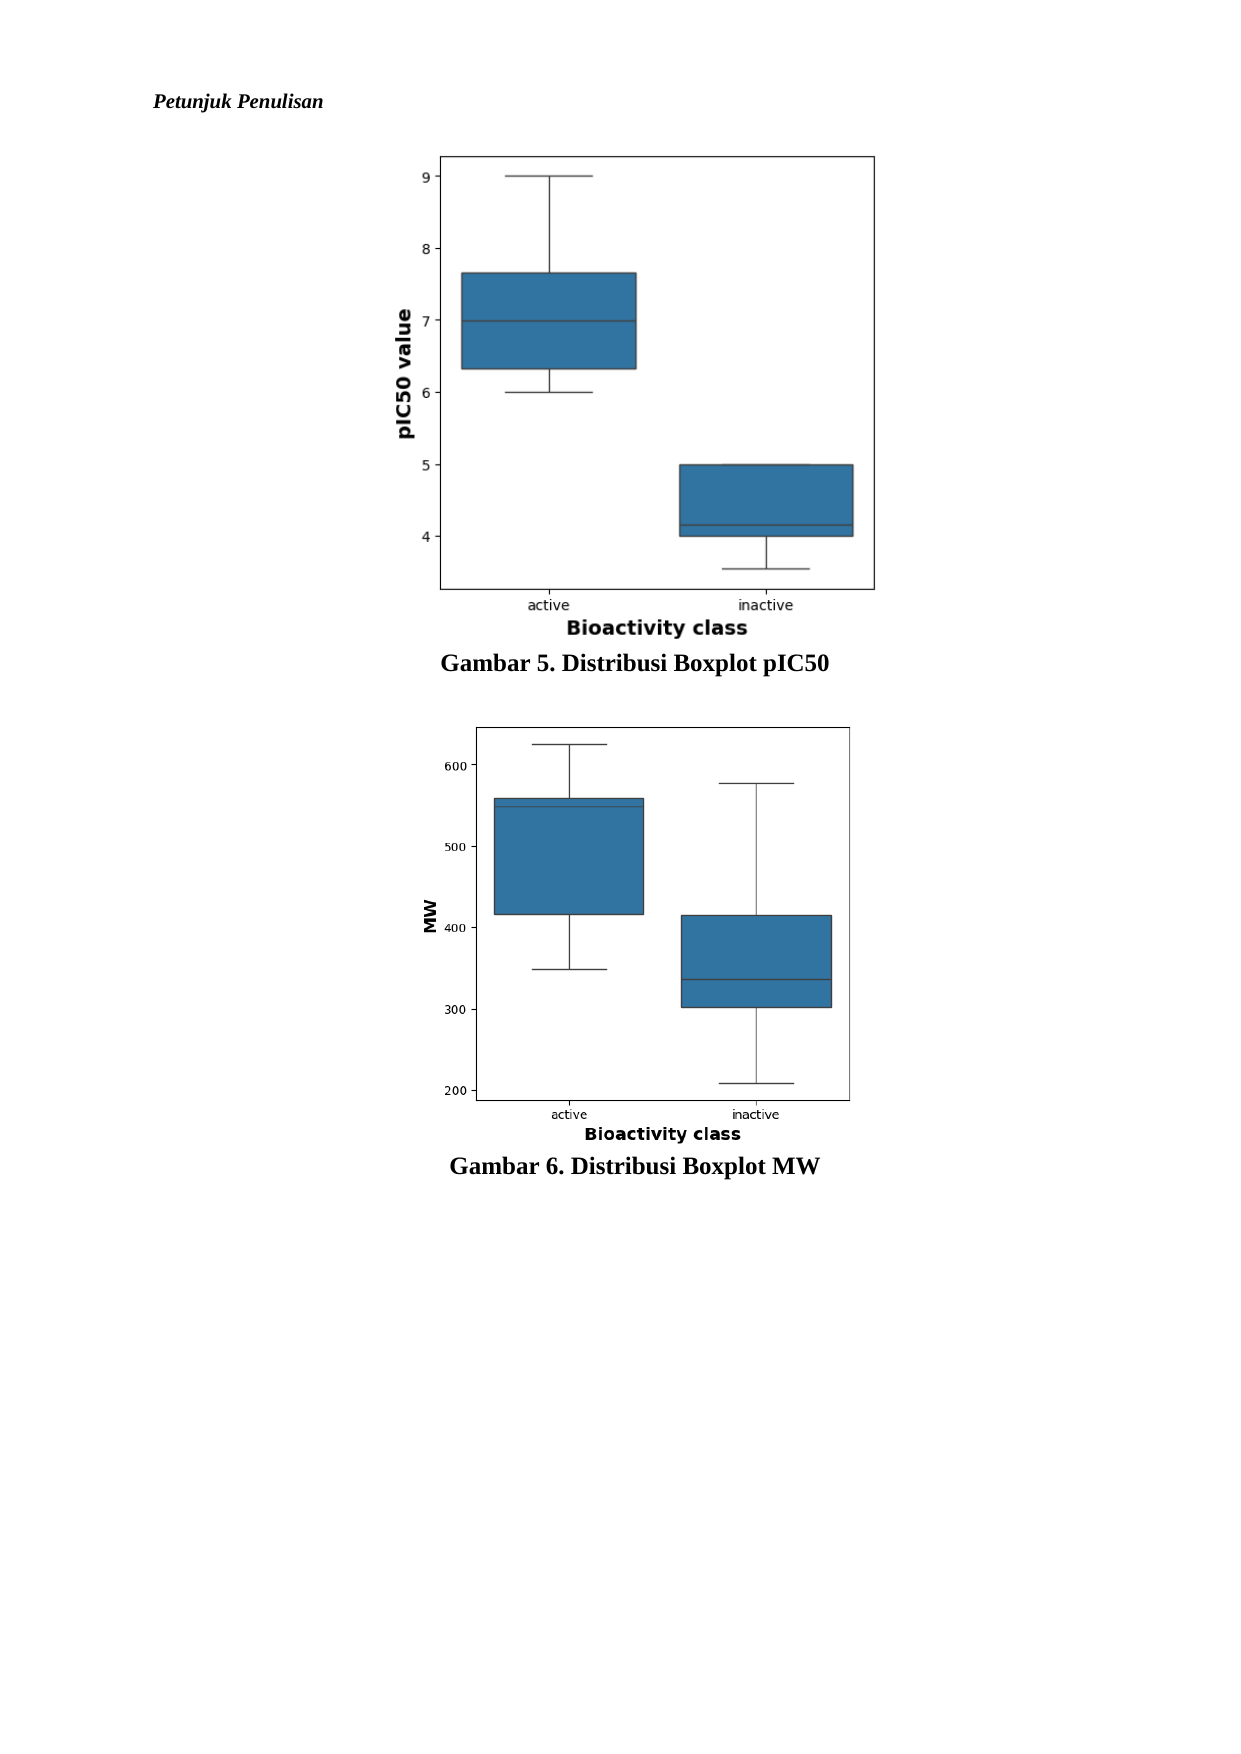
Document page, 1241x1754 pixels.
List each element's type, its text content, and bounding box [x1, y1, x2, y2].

text Gambar 5. Distribusi Boxplot pIC50 [148, 648, 1122, 676]
text Gambar 6. Distribusi Boxplot MW [148, 1151, 1122, 1179]
picture [386, 147, 883, 648]
picture [413, 719, 857, 1151]
